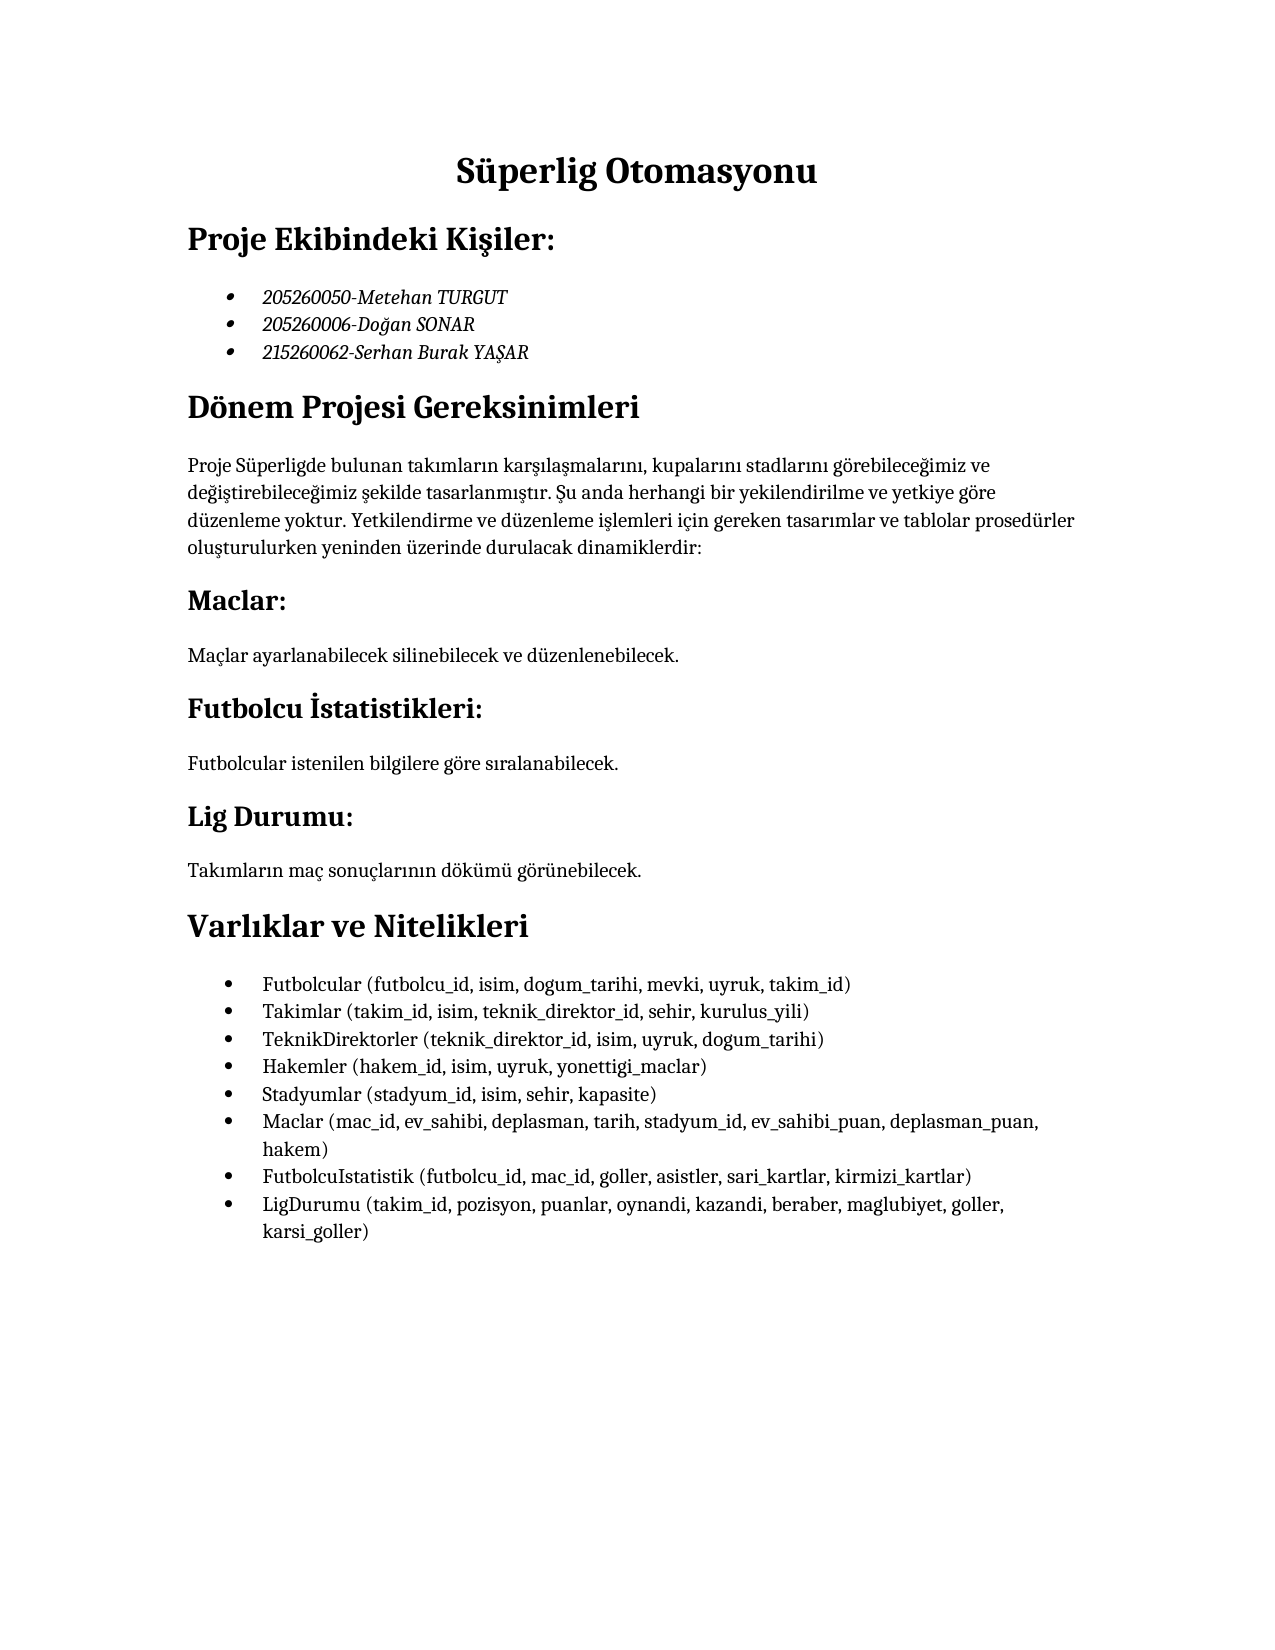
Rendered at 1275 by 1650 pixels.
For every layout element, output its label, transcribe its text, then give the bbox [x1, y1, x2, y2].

list Futbolcular (futbolcu_id, isim, dogum_tarihi, mevki, uyruk, takim_id) [225, 972, 1087, 996]
list 215260062-Serhan Burak YAŞAR [225, 340, 1087, 364]
text Takımların maç sonuçlarının dökümü görünebilecek. [187, 859, 1087, 883]
list Takimlar (takim_id, isim, teknik_direktor_id, sehir, kurulus_yili) [225, 1000, 1087, 1024]
text Proje Ekibindeki Kişiler: [187, 220, 1087, 259]
list Stadyumlar (stadyum_id, isim, sehir, kapasite) [225, 1082, 1087, 1106]
text Varlıklar ve Nitelikleri [187, 907, 1087, 946]
list LigDurumu (takim_id, pozisyon, puanlar, oynandi, kazandi, beraber, maglubiyet, goller, karsi_goller) [225, 1192, 1087, 1244]
text Lig Durumu: [187, 800, 1087, 833]
list 205260006-Doğan SONAR [225, 313, 1087, 337]
list 205260050-Metehan TURGUT [225, 285, 1087, 309]
list TeknikDirektorler (teknik_direktor_id, isim, uyruk, dogum_tarihi) [225, 1027, 1087, 1051]
text Maclar: [187, 584, 1087, 618]
text Maçlar ayarlanabilecek silinebilecek ve düzenlenebilecek. [187, 644, 1087, 668]
text Süperlig Otomasyonu [187, 150, 1087, 193]
text Futbolcular istenilen bilgilere göre sıralanabilecek. [187, 751, 1087, 775]
text Futbolcu İstatistikleri: [187, 692, 1087, 726]
text Dönem Projesi Gereksinimleri [187, 389, 1087, 427]
list FutbolcuIstatistik (futbolcu_id, mac_id, goller, asistler, sari_kartlar, kirmizi_kartlar) [225, 1165, 1087, 1189]
list Hakemler (hakem_id, isim, uyruk, yonettigi_maclar) [225, 1055, 1087, 1079]
text Proje Süperligde bulunan takımların karşılaşmalarını, kupalarını stadlarını görebileceğimiz ve değiştirebileceğimiz şekilde tasarlanmıştır. Şu anda herhangi bir yekilendirilme ve yetkiye göre düzenleme yoktur. Yetkilendirme ve düzenleme işlemleri için gereken tasarımlar ve tablolar prosedürler oluşturulurken yeninden üzerinde durulacak dinamiklerdir: [187, 453, 1087, 560]
list Maclar (mac_id, ev_sahibi, deplasman, tarih, stadyum_id, ev_sahibi_puan, deplasman_puan, hakem) [225, 1110, 1087, 1161]
